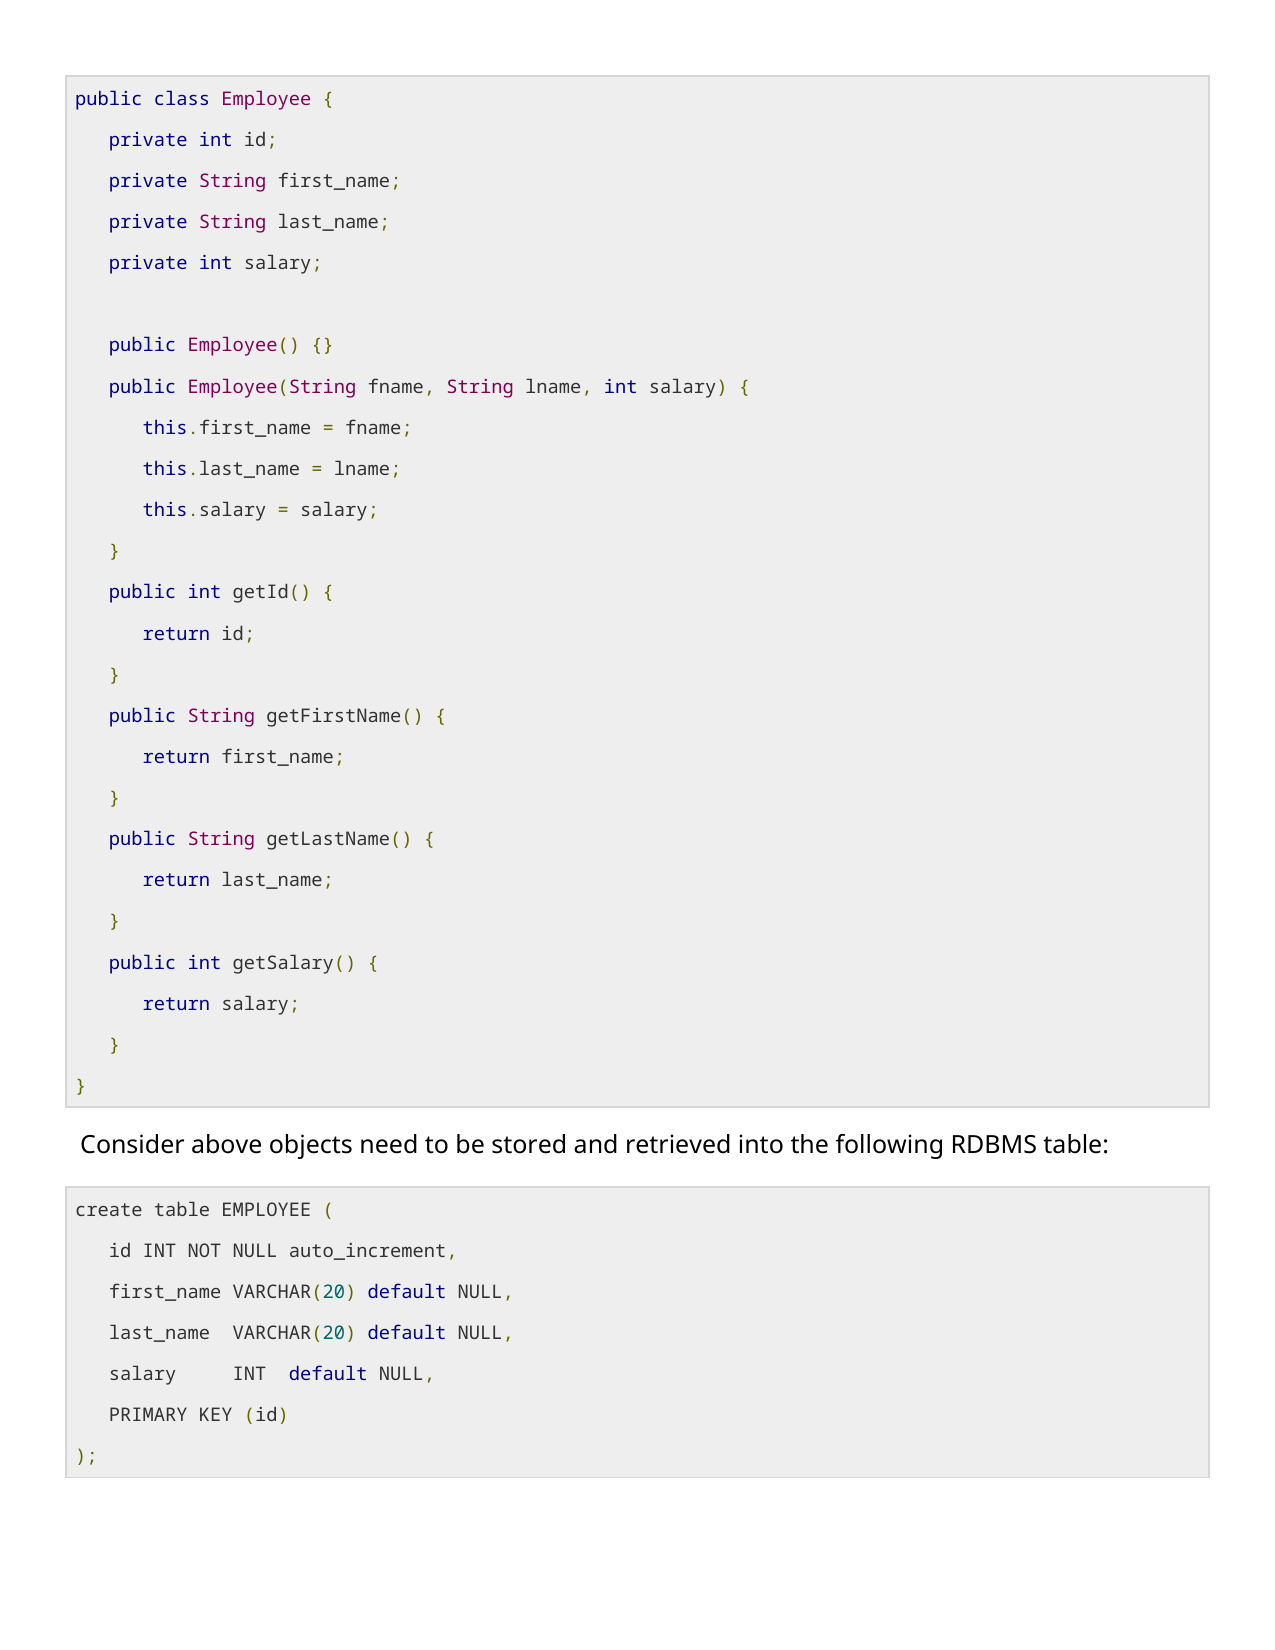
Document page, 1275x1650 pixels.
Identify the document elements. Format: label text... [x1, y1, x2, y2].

text return salary; [67, 980, 1208, 1016]
text PRIMARY KEY (id) [67, 1392, 1208, 1427]
text return last_name; [67, 857, 1208, 892]
text } [67, 528, 1208, 563]
text private String last_name; [67, 198, 1208, 234]
text public Employee() {} [67, 322, 1208, 357]
text private int id; [67, 116, 1208, 152]
text } [67, 651, 1208, 686]
text public String getLastName() { [67, 816, 1208, 851]
text private String first_name; [67, 157, 1208, 193]
text public class Employee { [67, 77, 1208, 110]
text last_name VARCHAR(20) default NULL, [67, 1309, 1208, 1345]
text this.last_name = lname; [67, 445, 1208, 481]
text id INT NOT NULL auto_increment, [67, 1227, 1208, 1262]
text public int getId() { [67, 569, 1208, 604]
text private int salary; [67, 239, 1208, 275]
text public int getSalary() { [67, 939, 1208, 974]
text this.salary = salary; [67, 486, 1208, 522]
text this.first_name = fname; [67, 404, 1208, 439]
text } [67, 898, 1208, 933]
text first_name VARCHAR(20) default NULL, [67, 1268, 1208, 1304]
text } [67, 1062, 1208, 1106]
text salary INT default NULL, [67, 1351, 1208, 1386]
text } [67, 774, 1208, 810]
text return id; [67, 610, 1208, 645]
text create table EMPLOYEE ( [67, 1188, 1208, 1221]
text public String getFirstName() { [67, 692, 1208, 728]
text } [67, 1021, 1208, 1057]
text return first_name; [67, 733, 1208, 769]
text ); [67, 1433, 1208, 1477]
text Consider above objects need to be stored and retrieved into the following RDBMS table: [80, 1123, 1195, 1161]
text public Employee(String fname, String lname, int salary) { [67, 363, 1208, 398]
